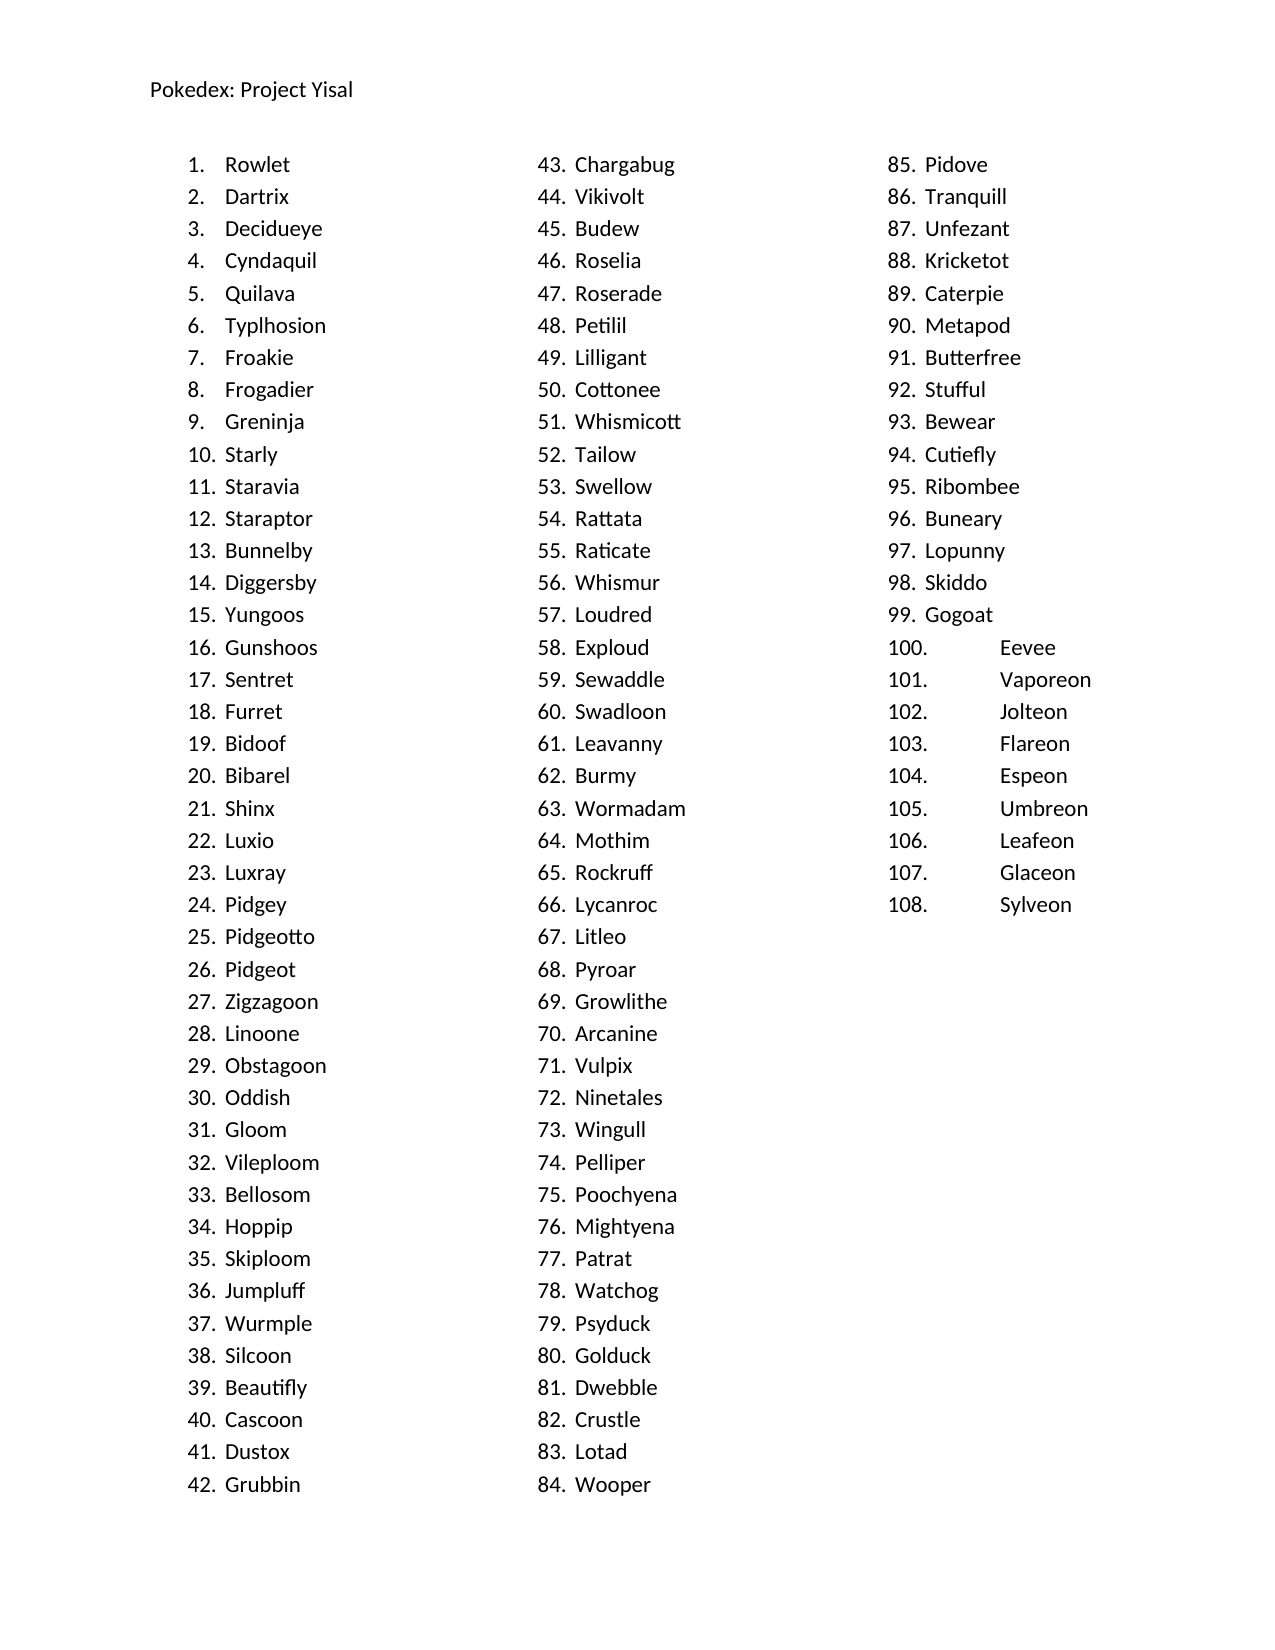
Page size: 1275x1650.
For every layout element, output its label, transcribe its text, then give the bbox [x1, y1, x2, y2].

list Swadloon [537, 697, 775, 725]
list Bewear [887, 407, 1125, 436]
list Pyroar [537, 955, 775, 983]
list Rockruff [537, 858, 775, 886]
list Zigzagoon [187, 987, 425, 1015]
list Jumpluff [187, 1277, 425, 1304]
list Litleo [537, 922, 775, 951]
list Cutiefly [887, 440, 1125, 468]
list Arcanine [537, 1019, 775, 1047]
list Pidgeot [187, 955, 425, 983]
list Shinx [187, 794, 425, 822]
list Sylveon [887, 890, 1125, 918]
list Wormadam [537, 794, 775, 822]
list Unfezant [887, 214, 1125, 242]
list Leafeon [887, 826, 1125, 854]
list Pidgey [187, 890, 425, 918]
list Vileploom [187, 1148, 425, 1176]
list Linoone [187, 1019, 425, 1047]
list Glaceon [887, 858, 1125, 886]
list Gogoat [887, 601, 1125, 629]
list Wooper [537, 1470, 775, 1498]
list Furret [187, 697, 425, 725]
list Stufful [887, 375, 1125, 403]
list Skiddo [887, 568, 1125, 596]
list Loudred [537, 601, 775, 629]
list Caterpie [887, 279, 1125, 307]
list Decidueye [187, 214, 425, 242]
list Raticate [537, 536, 775, 564]
list Whismur [537, 568, 775, 596]
list Espeon [887, 762, 1125, 789]
list Flareon [887, 729, 1125, 757]
list Burmy [537, 762, 775, 789]
list Watchog [537, 1277, 775, 1304]
list Dustox [187, 1437, 425, 1466]
list Leavanny [537, 729, 775, 757]
list Petilil [537, 311, 775, 339]
list Cyndaquil [187, 247, 425, 274]
list Starly [187, 440, 425, 468]
list Wingull [537, 1116, 775, 1144]
list Bellosom [187, 1180, 425, 1208]
list Tranquill [887, 182, 1125, 210]
list Vaporeon [887, 665, 1125, 693]
list Yungoos [187, 601, 425, 629]
list Sewaddle [537, 665, 775, 693]
list Froakie [187, 343, 425, 371]
list Chargabug [537, 150, 775, 178]
list Typlhosion [187, 311, 425, 339]
list Diggersby [187, 568, 425, 596]
list Gloom [187, 1116, 425, 1144]
list Buneary [887, 504, 1125, 532]
list Golduck [537, 1341, 775, 1369]
list Oddish [187, 1083, 425, 1111]
list Staravia [187, 472, 425, 500]
list Jolteon [887, 697, 1125, 725]
list Roselia [537, 247, 775, 274]
list Budew [537, 214, 775, 242]
list Vikivolt [537, 182, 775, 210]
list Cottonee [537, 375, 775, 403]
list Butterfree [887, 343, 1125, 371]
list Eevee [887, 633, 1125, 661]
list Quilava [187, 279, 425, 307]
list Grubbin [187, 1470, 425, 1498]
list Luxio [187, 826, 425, 854]
list Mothim [537, 826, 775, 854]
list Psyduck [537, 1309, 775, 1337]
list Dartrix [187, 182, 425, 210]
list Patrat [537, 1244, 775, 1272]
list Pidove [887, 150, 1125, 178]
list Umbreon [887, 794, 1125, 822]
list Tailow [537, 440, 775, 468]
list Rowlet [187, 150, 425, 178]
list Vulpix [537, 1051, 775, 1079]
list Hoppip [187, 1212, 425, 1240]
list Crustle [537, 1405, 775, 1433]
list Bunnelby [187, 536, 425, 564]
list Ninetales [537, 1083, 775, 1111]
list Sentret [187, 665, 425, 693]
list Mightyena [537, 1212, 775, 1240]
list Bibarel [187, 762, 425, 789]
list Lycanroc [537, 890, 775, 918]
list Whismicott [537, 407, 775, 436]
list Cascoon [187, 1405, 425, 1433]
list Luxray [187, 858, 425, 886]
list Wurmple [187, 1309, 425, 1337]
list Lotad [537, 1437, 775, 1466]
list Rattata [537, 504, 775, 532]
list Swellow [537, 472, 775, 500]
list Poochyena [537, 1180, 775, 1208]
list Frogadier [187, 375, 425, 403]
list Roserade [537, 279, 775, 307]
list Pelliper [537, 1148, 775, 1176]
list Silcoon [187, 1341, 425, 1369]
list Bidoof [187, 729, 425, 757]
list Skiploom [187, 1244, 425, 1272]
list Obstagoon [187, 1051, 425, 1079]
list Gunshoos [187, 633, 425, 661]
list Ribombee [887, 472, 1125, 500]
list Beautifly [187, 1373, 425, 1401]
list Lopunny [887, 536, 1125, 564]
list Staraptor [187, 504, 425, 532]
list Greninja [187, 407, 425, 436]
list Exploud [537, 633, 775, 661]
list Pidgeotto [187, 922, 425, 951]
list Lilligant [537, 343, 775, 371]
list Kricketot [887, 247, 1125, 274]
list Metapod [887, 311, 1125, 339]
list Growlithe [537, 987, 775, 1015]
list Dwebble [537, 1373, 775, 1401]
